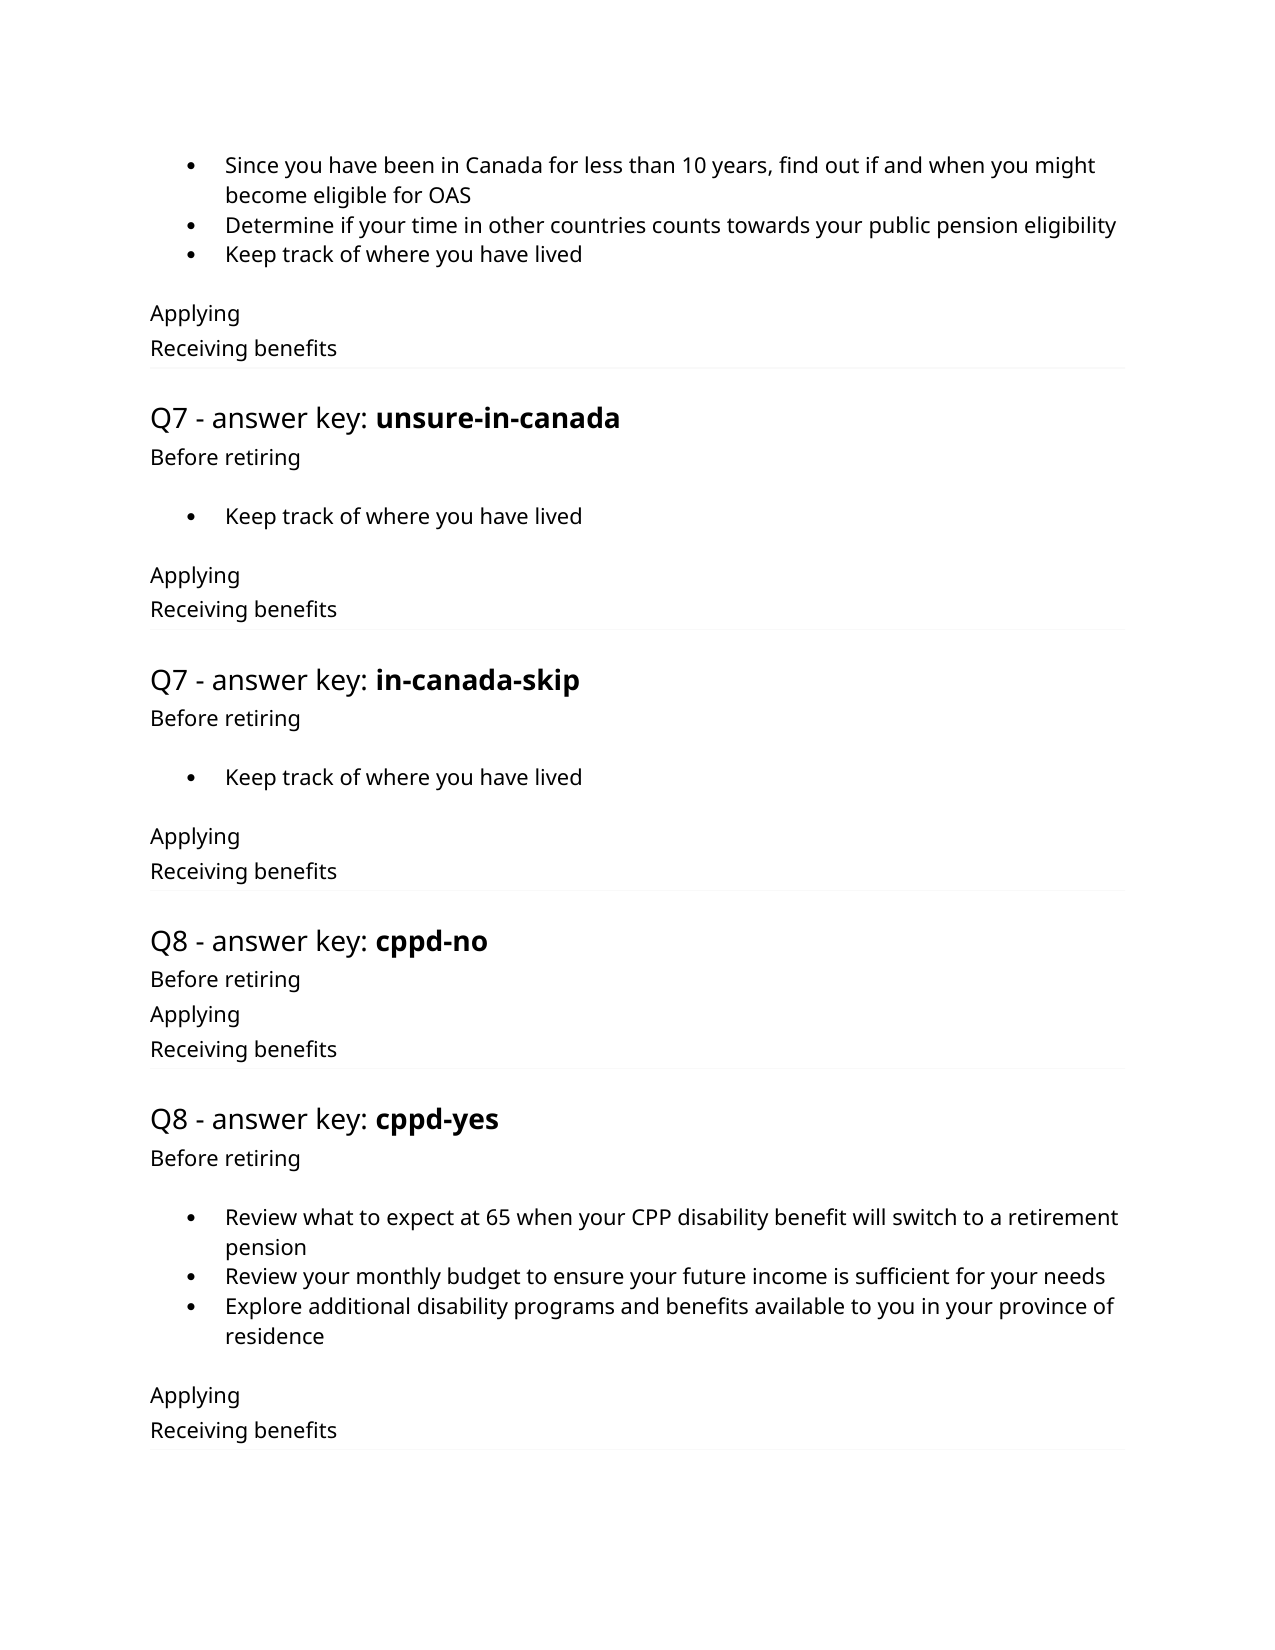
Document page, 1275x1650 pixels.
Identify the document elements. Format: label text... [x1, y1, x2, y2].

text Q7 - answer key: unsure-in-canada [150, 398, 1125, 437]
text Q7 - answer key: in-canada-skip [150, 660, 1125, 698]
text Before retiring [150, 703, 1125, 733]
list Review what to expect at 65 when your CPP disability benefit will switch to a retirement pension [187, 1202, 1125, 1261]
text Before retiring [150, 1143, 1125, 1172]
text Receiving benefits [150, 1034, 1125, 1064]
list Since you have been in Canada for less than 10 years, find out if and when you might become eligible for OAS [187, 150, 1125, 209]
text Applying [150, 560, 1125, 589]
text Before retiring [150, 442, 1125, 472]
text Receiving benefits [150, 856, 1125, 886]
text Applying [150, 298, 1125, 328]
text Applying [150, 821, 1125, 851]
text Receiving benefits [150, 333, 1125, 363]
text Q8 - answer key: cppd-yes [150, 1099, 1125, 1138]
list Keep track of where you have lived [187, 501, 1125, 531]
list Keep track of where you have lived [187, 239, 1125, 269]
list Review your monthly budget to ensure your future income is sufficient for your needs [187, 1261, 1125, 1291]
text Applying [150, 999, 1125, 1029]
list Determine if your time in other countries counts towards your public pension eligibility [187, 209, 1125, 239]
list Explore additional disability programs and benefits available to you in your province of residence [187, 1291, 1125, 1351]
text Q8 - answer key: cppd-no [150, 921, 1125, 959]
list Keep track of where you have lived [187, 762, 1125, 792]
text Applying [150, 1380, 1125, 1409]
text Receiving benefits [150, 1414, 1125, 1444]
text Receiving benefits [150, 594, 1125, 624]
text Before retiring [150, 964, 1125, 994]
